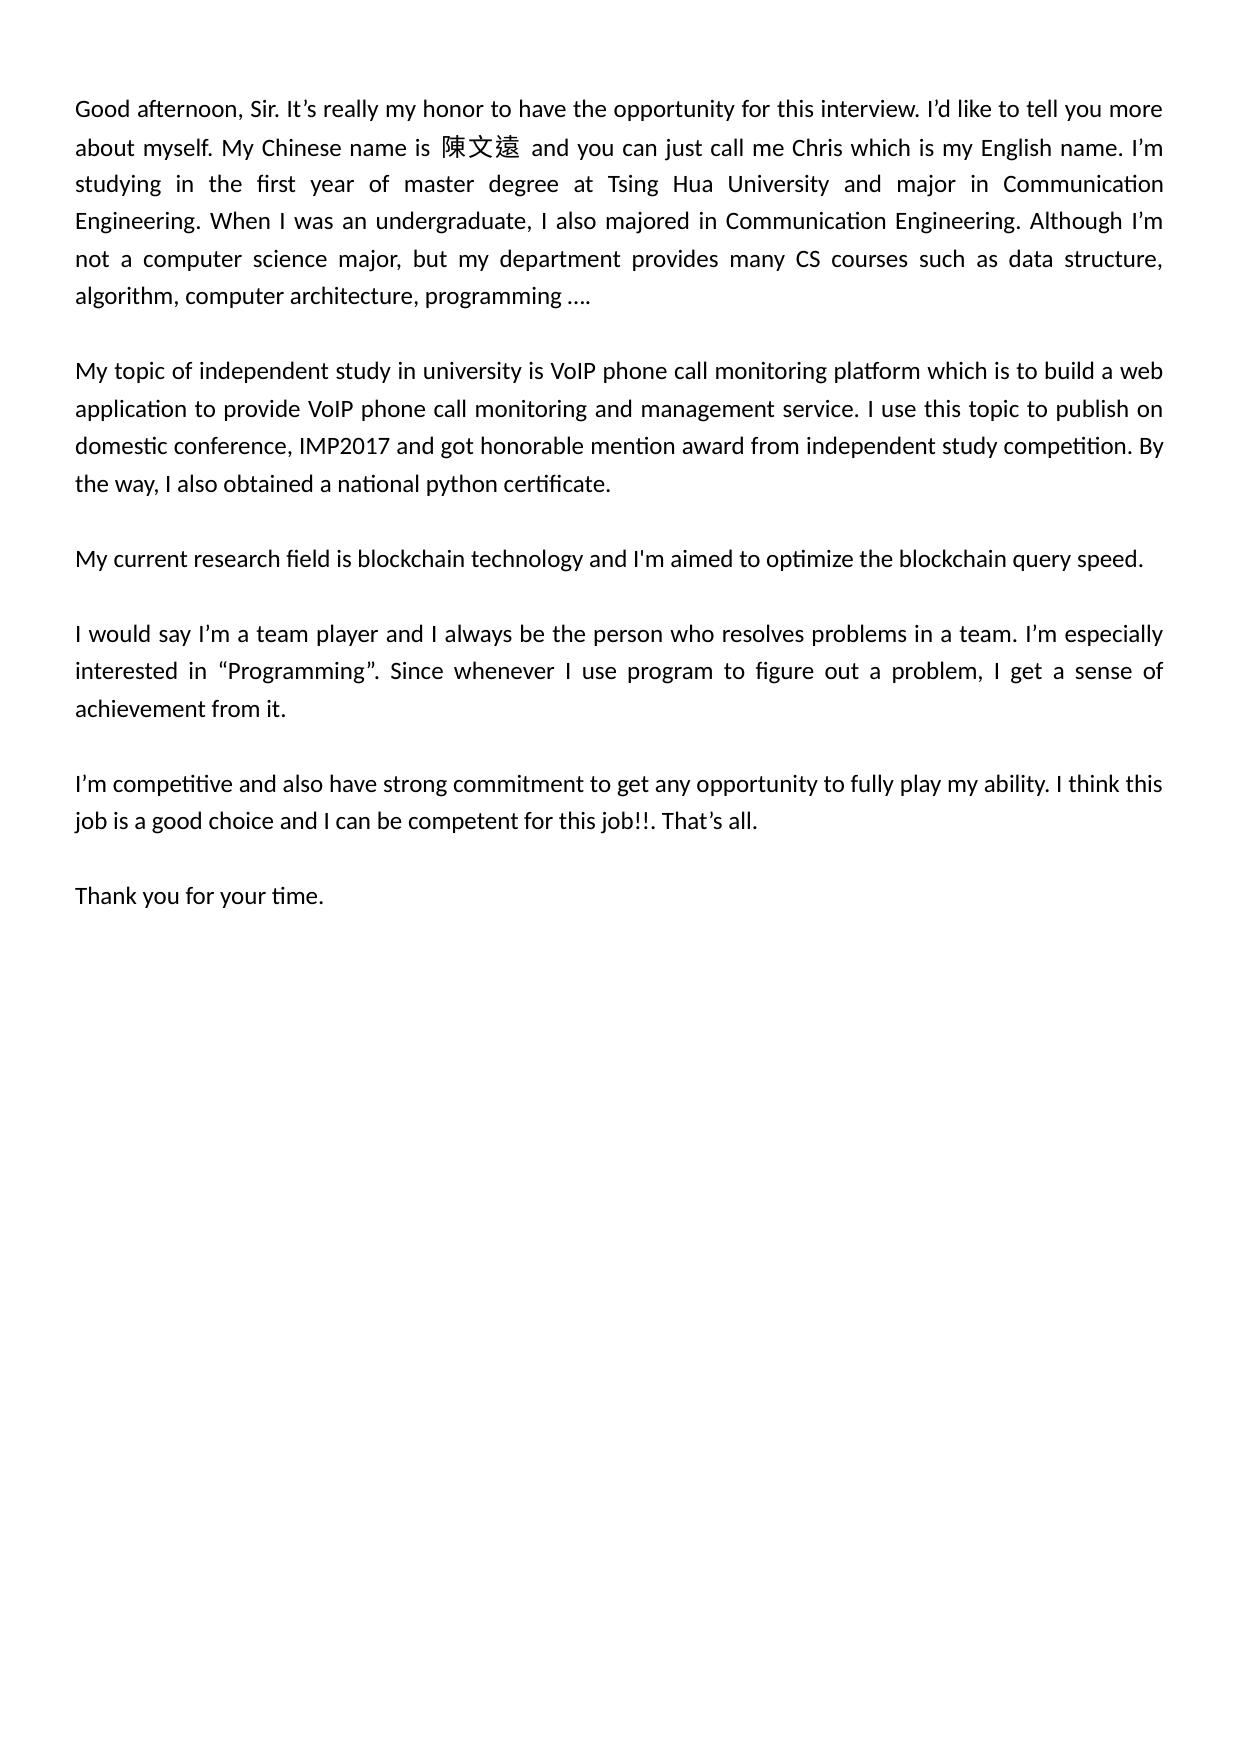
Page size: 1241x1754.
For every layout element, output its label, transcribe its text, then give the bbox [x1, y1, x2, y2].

text My current research field is blockchain technology and I'm aimed to optimize the blockchain query speed. [75, 539, 1165, 577]
text Thank you for your time. [75, 877, 1165, 914]
text I’m competitive and also have strong commitment to get any opportunity to fully play my ability. I think this job is a good choice and I can be competent for this job!!. That’s all. [75, 764, 1165, 839]
text Good afternoon, Sir. It’s really my honor to have the opportunity for this interview. I’d like to tell you more about myself. My Chinese name is 陳文遠 and you can just call me Chris which is my English name. I’m studying in the first year of master degree at Tsing Hua University and major in Communication Engineering. When I was an undergraduate, I also majored in Communication Engineering. Although I’m not a computer science major, but my department provides many CS courses such as data structure, algorithm, computer architecture, programming …. [75, 89, 1165, 314]
text I would say I’m a team player and I always be the person who resolves problems in a team. I’m especially interested in “Programming”. Since whenever I use program to figure out a problem, I get a sense of achievement from it. [75, 614, 1165, 727]
text My topic of independent study in university is VoIP phone call monitoring platform which is to build a web application to provide VoIP phone call monitoring and management service. I use this topic to publish on domestic conference, IMP2017 and got honorable mention award from independent study competition. By the way, I also obtained a national python certificate. [75, 352, 1165, 502]
